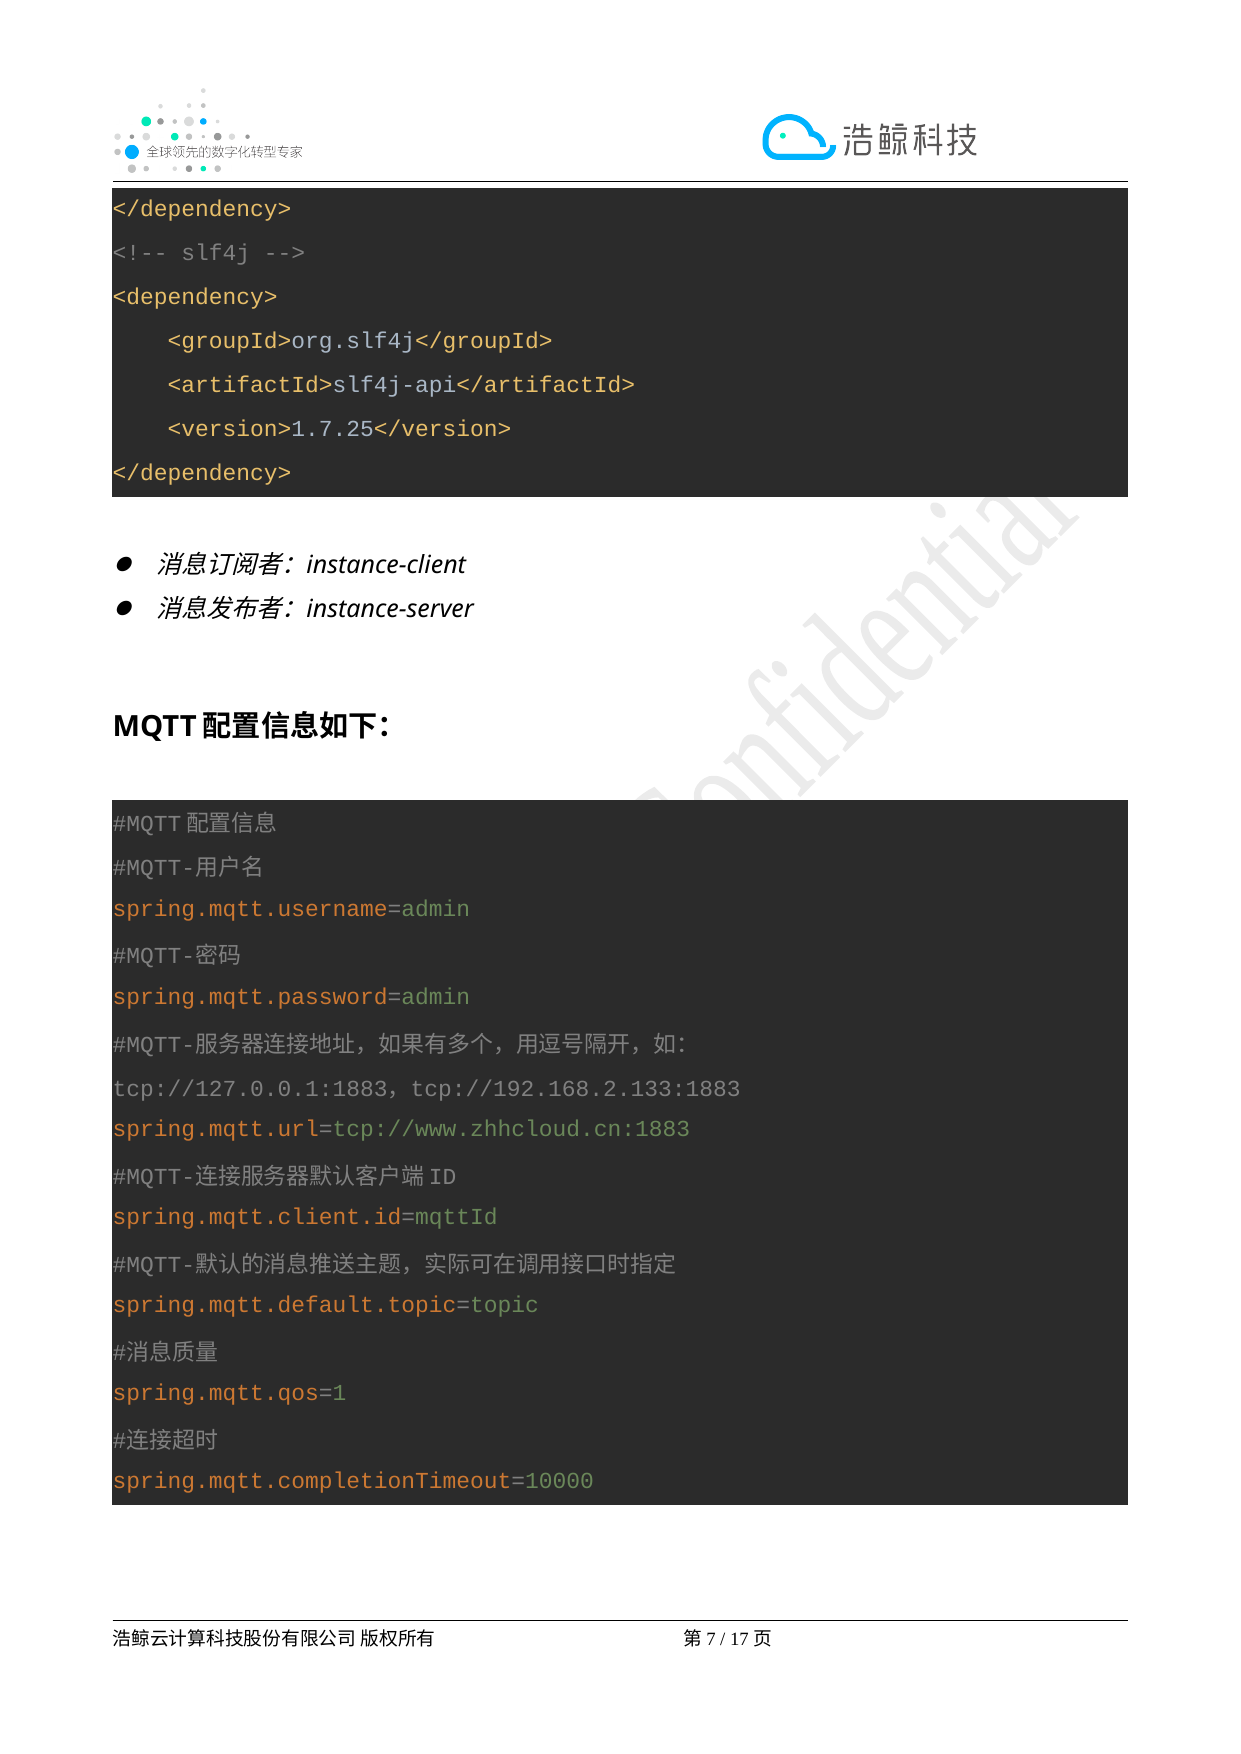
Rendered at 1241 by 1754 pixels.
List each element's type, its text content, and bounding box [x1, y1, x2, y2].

picture [112, 88, 303, 173]
subtitle MQTT配置信息如下： [112, 702, 1128, 746]
list 消息订阅者：instance-client [112, 541, 1128, 585]
list 消息发布者：instance-server [112, 585, 1128, 629]
picture [729, 111, 978, 179]
text #MQTT配置信息 #MQTT-用户名 spring.mqtt.username=admin #MQTT-密码 spring.mqtt.password=admin #MQTT-服务器连接地址，如果有多个，用逗号隔开，如：tcp://127.0.0.1:1883，tcp://192.168.2.133:1883 spring.mqtt.url=tcp://www.zhhcloud.cn:1883 #MQTT-连接服务器默认客户端ID spring.mqtt.client.id=mqttId #MQTT-默认的消息推送主题，实际可在调用接口时指定 spring.mqtt.default.topic=topic #消息质量 spring.mqtt.qos=1 #连接超时 spring.mqtt.completionTimeout=10000 [112, 800, 1128, 1505]
